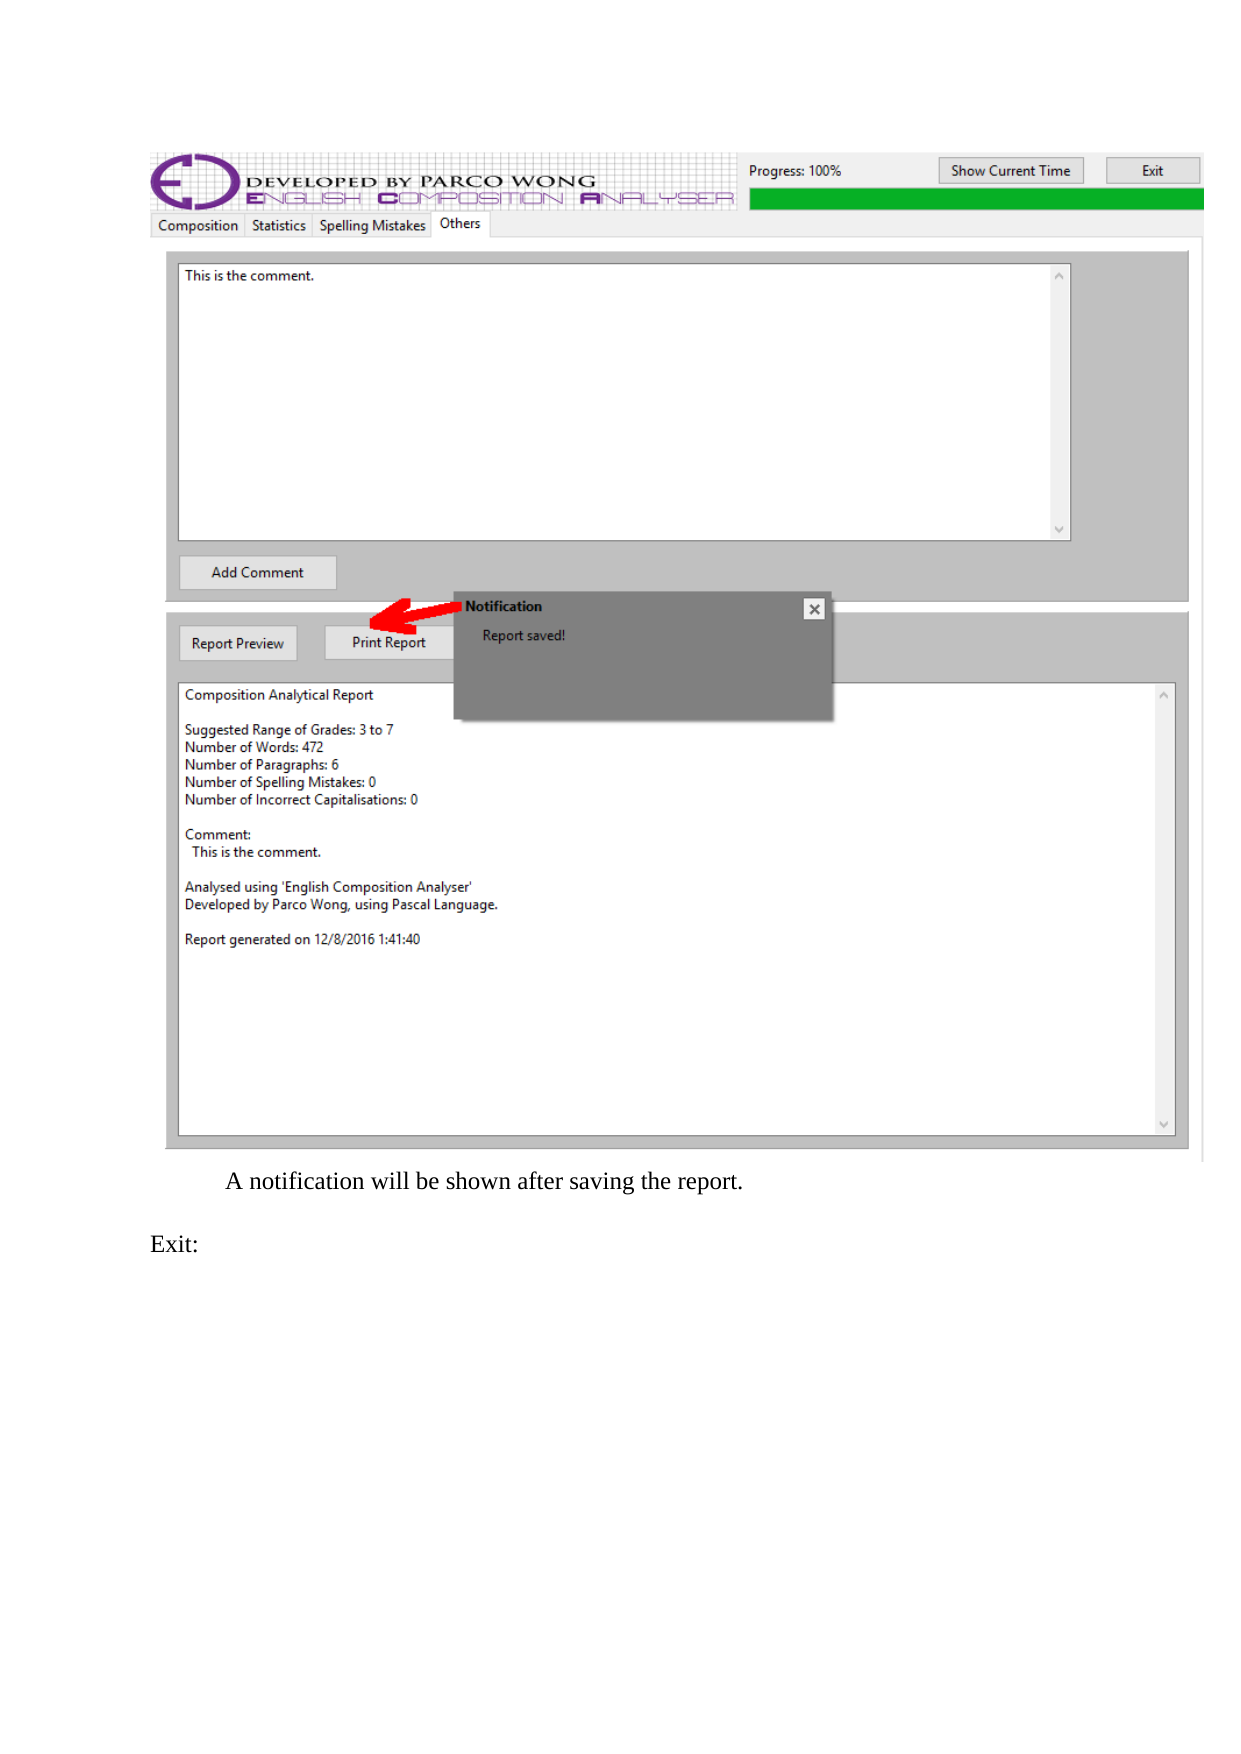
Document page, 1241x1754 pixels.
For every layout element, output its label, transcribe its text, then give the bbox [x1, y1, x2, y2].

text A notification will be shown after saving the report. [150, 1166, 1090, 1195]
picture [150, 150, 1204, 1162]
text Exit: [150, 1229, 1090, 1258]
